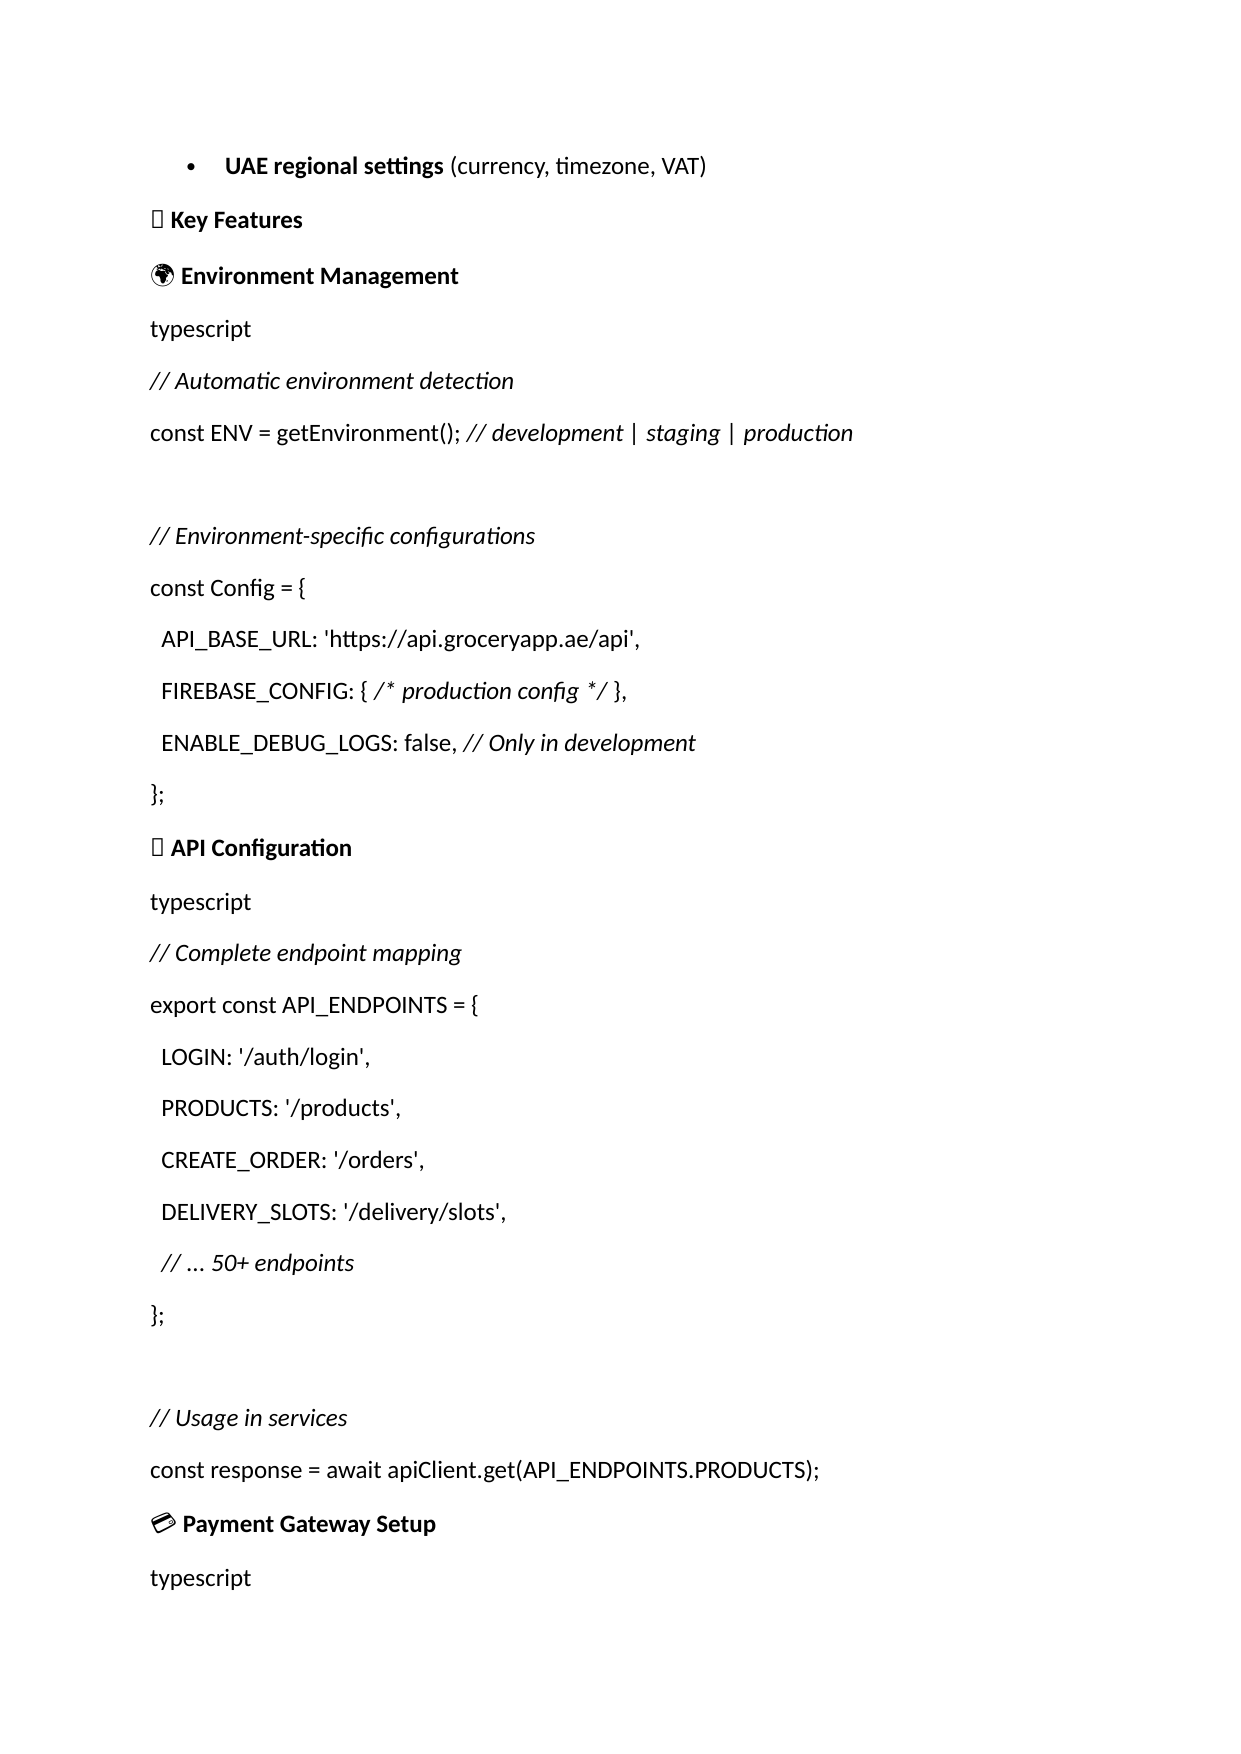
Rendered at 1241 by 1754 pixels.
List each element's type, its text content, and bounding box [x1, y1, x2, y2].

text }; [150, 1299, 1090, 1330]
text API_BASE_URL: 'https://api.groceryapp.ae/api', [150, 623, 1090, 654]
text DELIVERY_SLOTS: '/delivery/slots', [150, 1196, 1090, 1226]
text 🔗 API Configuration [150, 830, 1090, 864]
text const response = await apiClient.get(API_ENDPOINTS.PRODUCTS); [150, 1454, 1090, 1485]
text const Config = { [150, 572, 1090, 602]
text 🚀 Key Features [150, 202, 1090, 236]
text typescript [150, 313, 1090, 344]
text PRODUCTS: '/products', [150, 1092, 1090, 1123]
text // Complete endpoint mapping [150, 937, 1090, 968]
text FIREBASE_CONFIG: { /* production config */ }, [150, 675, 1090, 706]
text typescript [150, 1562, 1090, 1592]
text const ENV = getEnvironment(); // development | staging | production [150, 417, 1090, 447]
text 🌍 Environment Management [150, 257, 1090, 292]
text // Automatic environment detection [150, 365, 1090, 396]
text }; [150, 778, 1090, 809]
text CREATE_ORDER: '/orders', [150, 1144, 1090, 1175]
text // ... 50+ endpoints [150, 1247, 1090, 1278]
text 💳 Payment Gateway Setup [150, 1506, 1090, 1540]
text // Environment-specific configurations [150, 520, 1090, 551]
text typescript [150, 886, 1090, 916]
text // Usage in services [150, 1402, 1090, 1433]
text export const API_ENDPOINTS = { [150, 989, 1090, 1020]
list UAE regional settings (currency, timezone, VAT) [187, 150, 1090, 181]
text ENABLE_DEBUG_LOGS: false, // Only in development [150, 727, 1090, 757]
text LOGIN: '/auth/login', [150, 1041, 1090, 1071]
